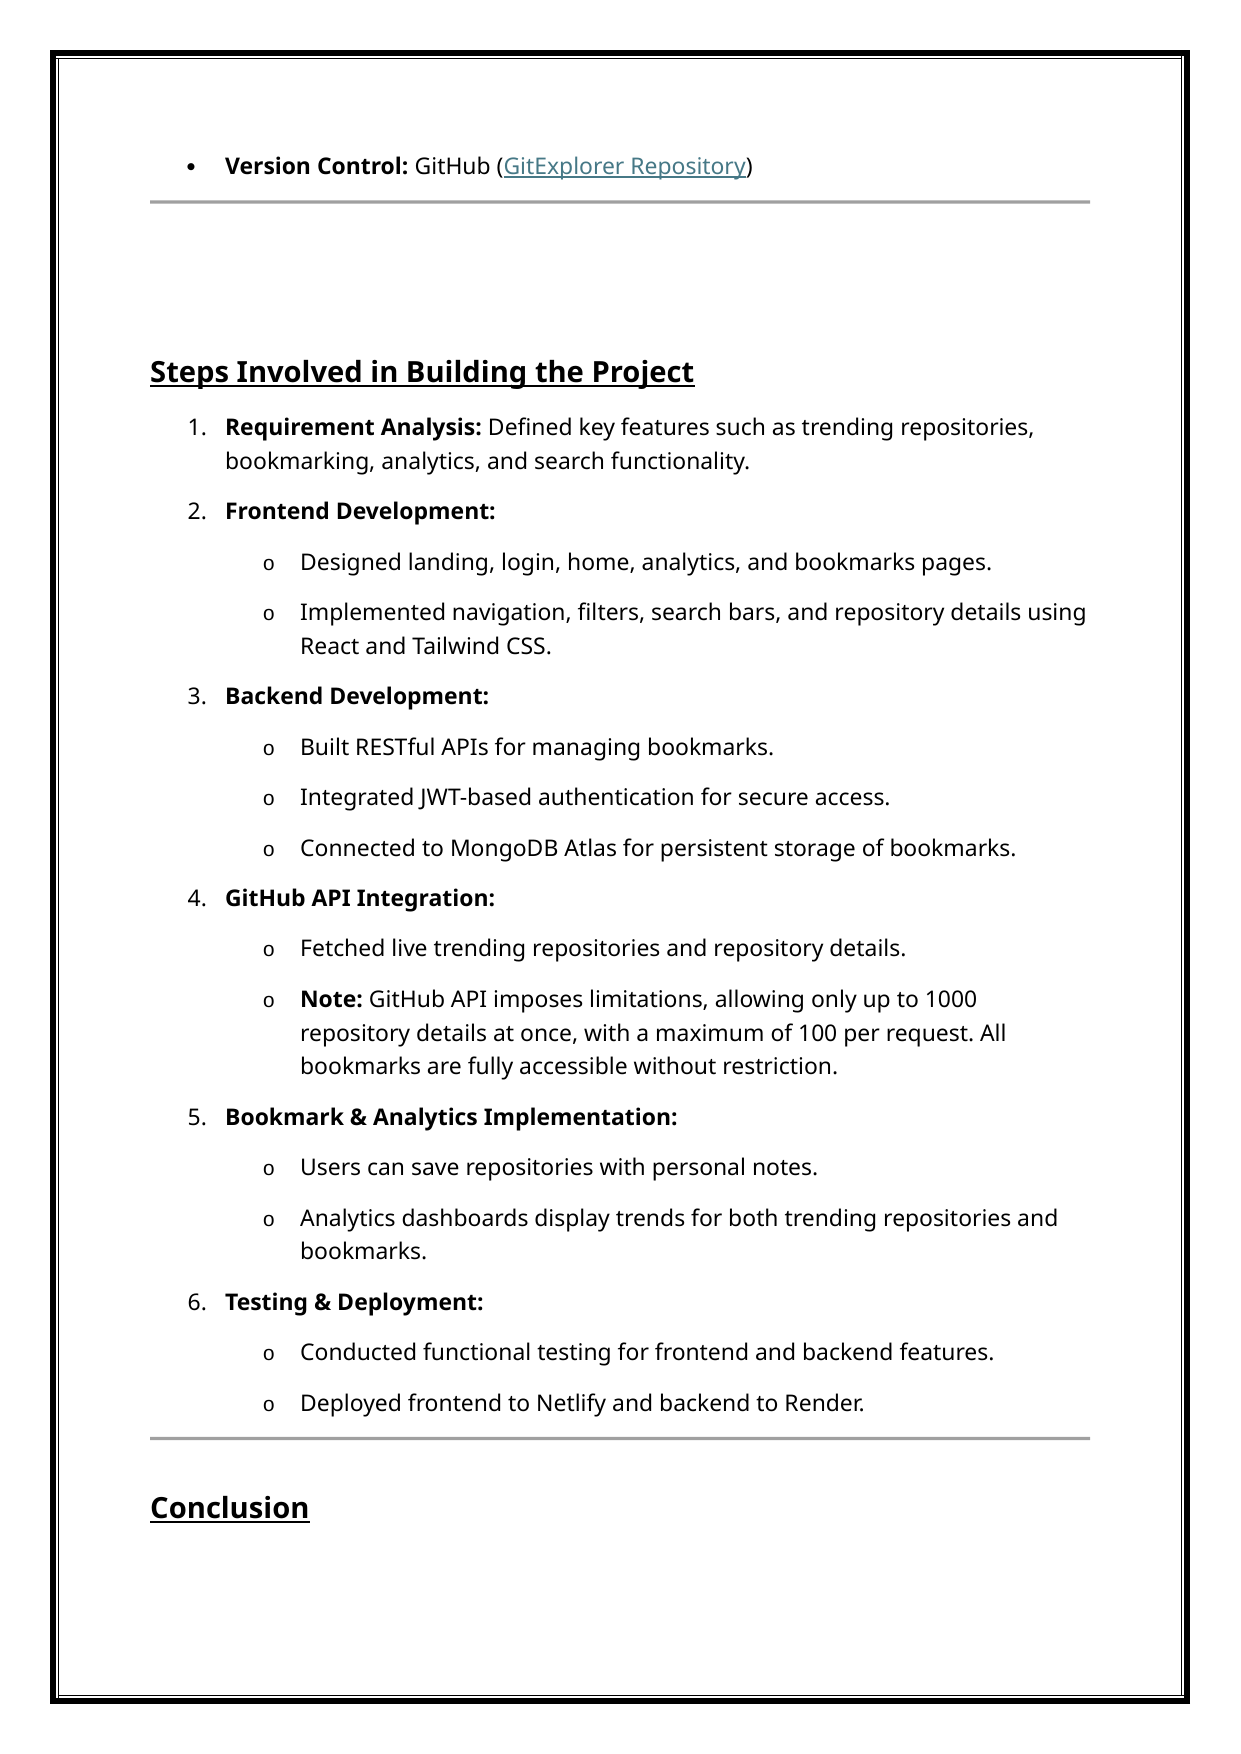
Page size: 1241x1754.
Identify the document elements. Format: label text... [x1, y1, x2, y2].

text Steps Involved in Building the Project [150, 352, 1090, 391]
list Analytics dashboards display trends for both trending repositories and bookmarks. [262, 1202, 1090, 1267]
list Version Control: GitHub (GitExplorer Repository) [187, 150, 1090, 181]
list Built RESTful APIs for managing bookmarks. [262, 731, 1090, 762]
text Conclusion [150, 1487, 1090, 1527]
list Deployed frontend to Netlify and backend to Render. [262, 1387, 1090, 1418]
list Connected to MongoDB Atlas for persistent storage of bookmarks. [262, 832, 1090, 863]
list Requirement Analysis: Defined key features such as trending repositories, bookmarking, analytics, and search functionality. [187, 411, 1090, 476]
list Fetched live trending repositories and repository details. [262, 932, 1090, 964]
list Conducted functional testing for frontend and backend features. [262, 1336, 1090, 1367]
list Designed landing, login, home, analytics, and bookmarks pages. [262, 546, 1090, 577]
list Integrated JWT-based authentication for secure access. [262, 781, 1090, 812]
list Implemented navigation, filters, search bars, and repository details using React and Tailwind CSS. [262, 596, 1090, 661]
list Bookmark & Analytics Implementation: [187, 1101, 1090, 1132]
list Frontend Development: [187, 495, 1090, 527]
list Testing & Deployment: [187, 1286, 1090, 1317]
list Backend Development: [187, 680, 1090, 712]
list Note: GitHub API imposes limitations, allowing only up to 1000 repository details at once, with a maximum of 100 per request. All bookmarks are fully accessible without restriction. [262, 983, 1090, 1082]
list GitHub API Integration: [187, 882, 1090, 913]
list Users can save repositories with personal notes. [262, 1151, 1090, 1182]
